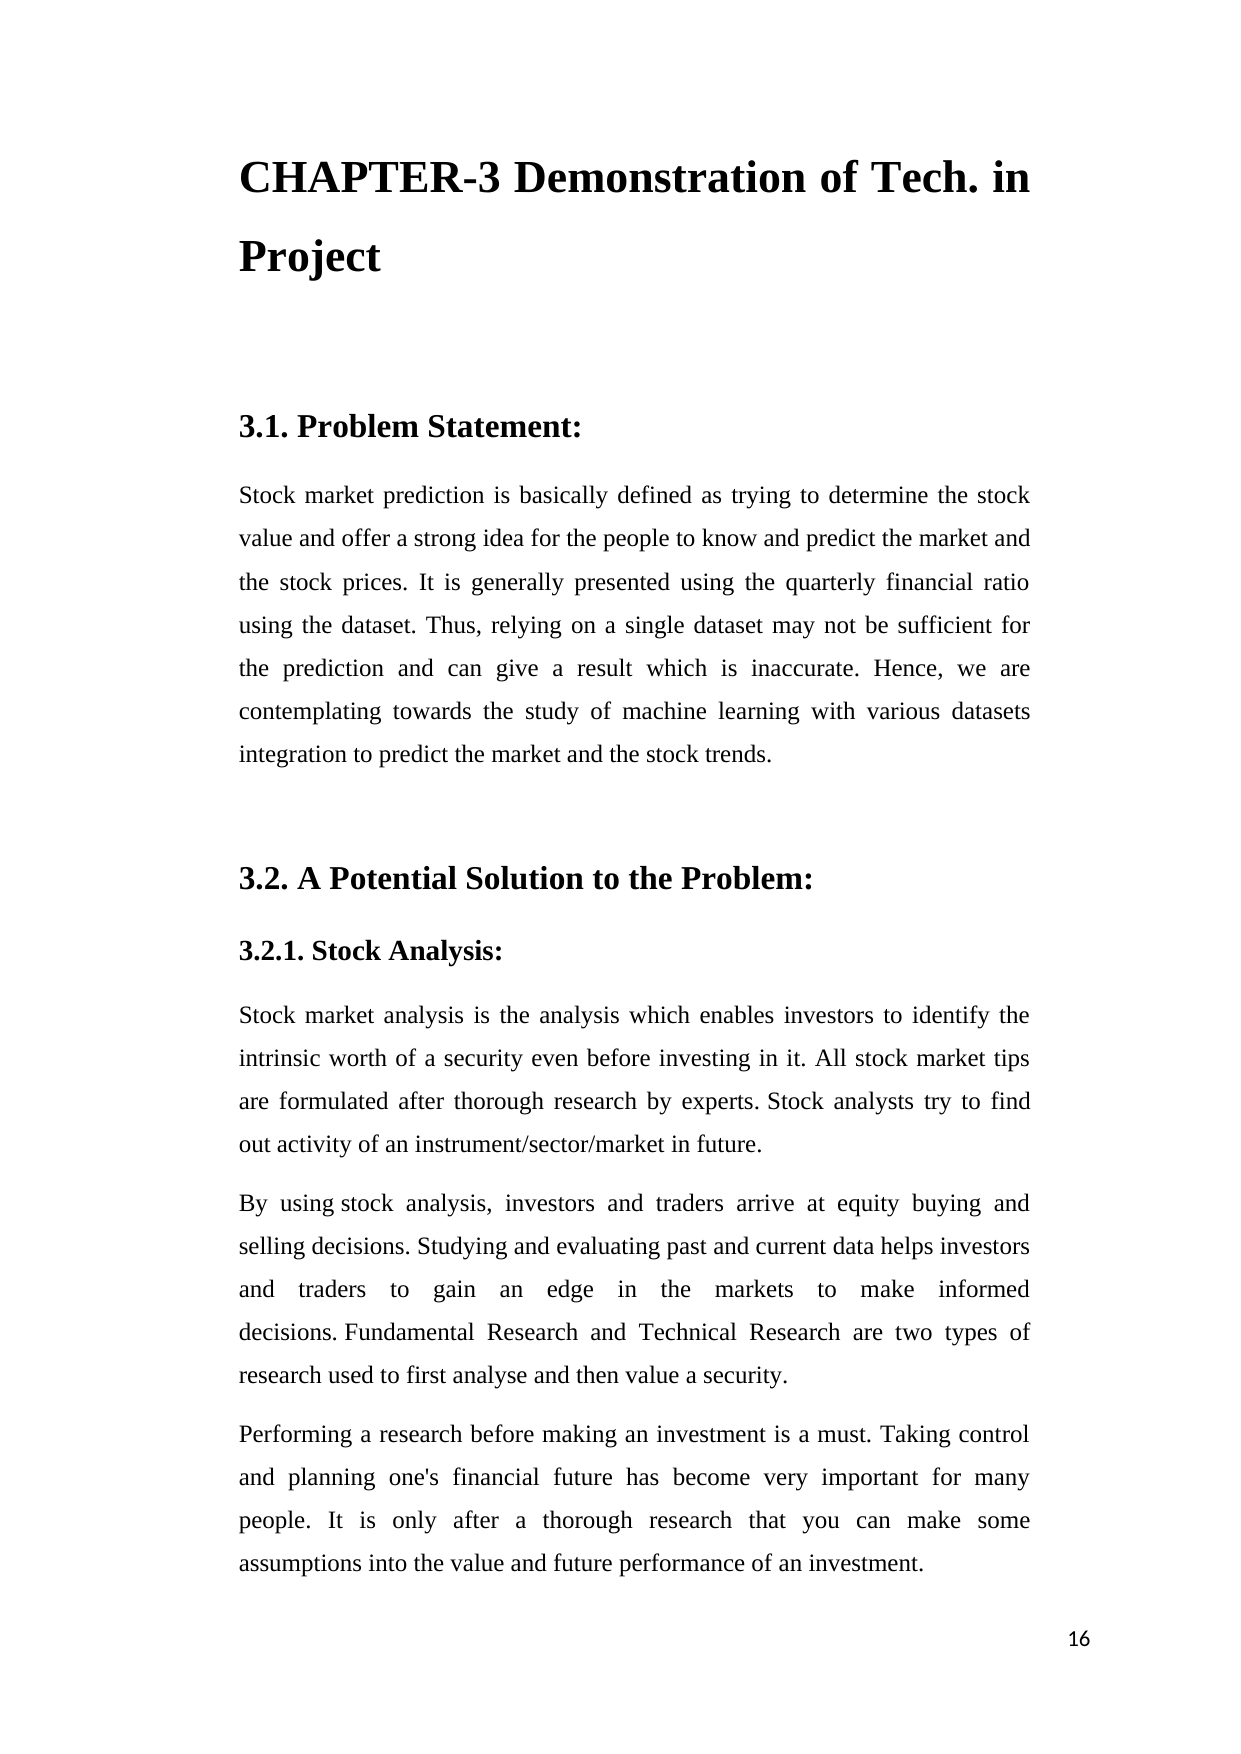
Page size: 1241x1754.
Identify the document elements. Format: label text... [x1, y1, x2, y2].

text By using stock analysis, investors and traders arrive at equity buying and selling decisions. Studying and evaluating past and current data helps investors and traders to gain an edge in the markets to make informed decisions. Fundamental Research and Technical Research are two types of research used to first analyse and then value a security. [238, 1188, 1031, 1389]
text CHAPTER-3 Demonstration of Tech. in Project [238, 150, 1031, 282]
text Stock market analysis is the analysis which enables investors to identify the intrinsic worth of a security even before investing in it. All stock market tips are formulated after thorough research by experts. Stock analysts try to find out activity of an instrument/sector/market in future. [238, 1000, 1031, 1158]
text 3.2. A Potential Solution to the Problem: [238, 859, 1031, 897]
text Performing a research before making an investment is a must. Taking control and planning one's financial future has become very important for many people. It is only after a thorough research that you can make some assumptions into the value and future performance of an investment. [238, 1419, 1031, 1577]
text 3.1. Problem Statement: [238, 406, 1031, 444]
text 3.2.1. Stock Analysis: [238, 933, 1031, 966]
text Stock market prediction is basically defined as trying to determine the stock value and offer a strong idea for the people to know and predict the market and the stock prices. It is generally presented using the quarterly financial ratio using the dataset. Thus, relying on a single dataset may not be sufficient for the prediction and can give a result which is inaccurate. Hence, we are contemplating towards the study of machine learning with various datasets integration to predict the market and the stock trends. [238, 480, 1031, 768]
